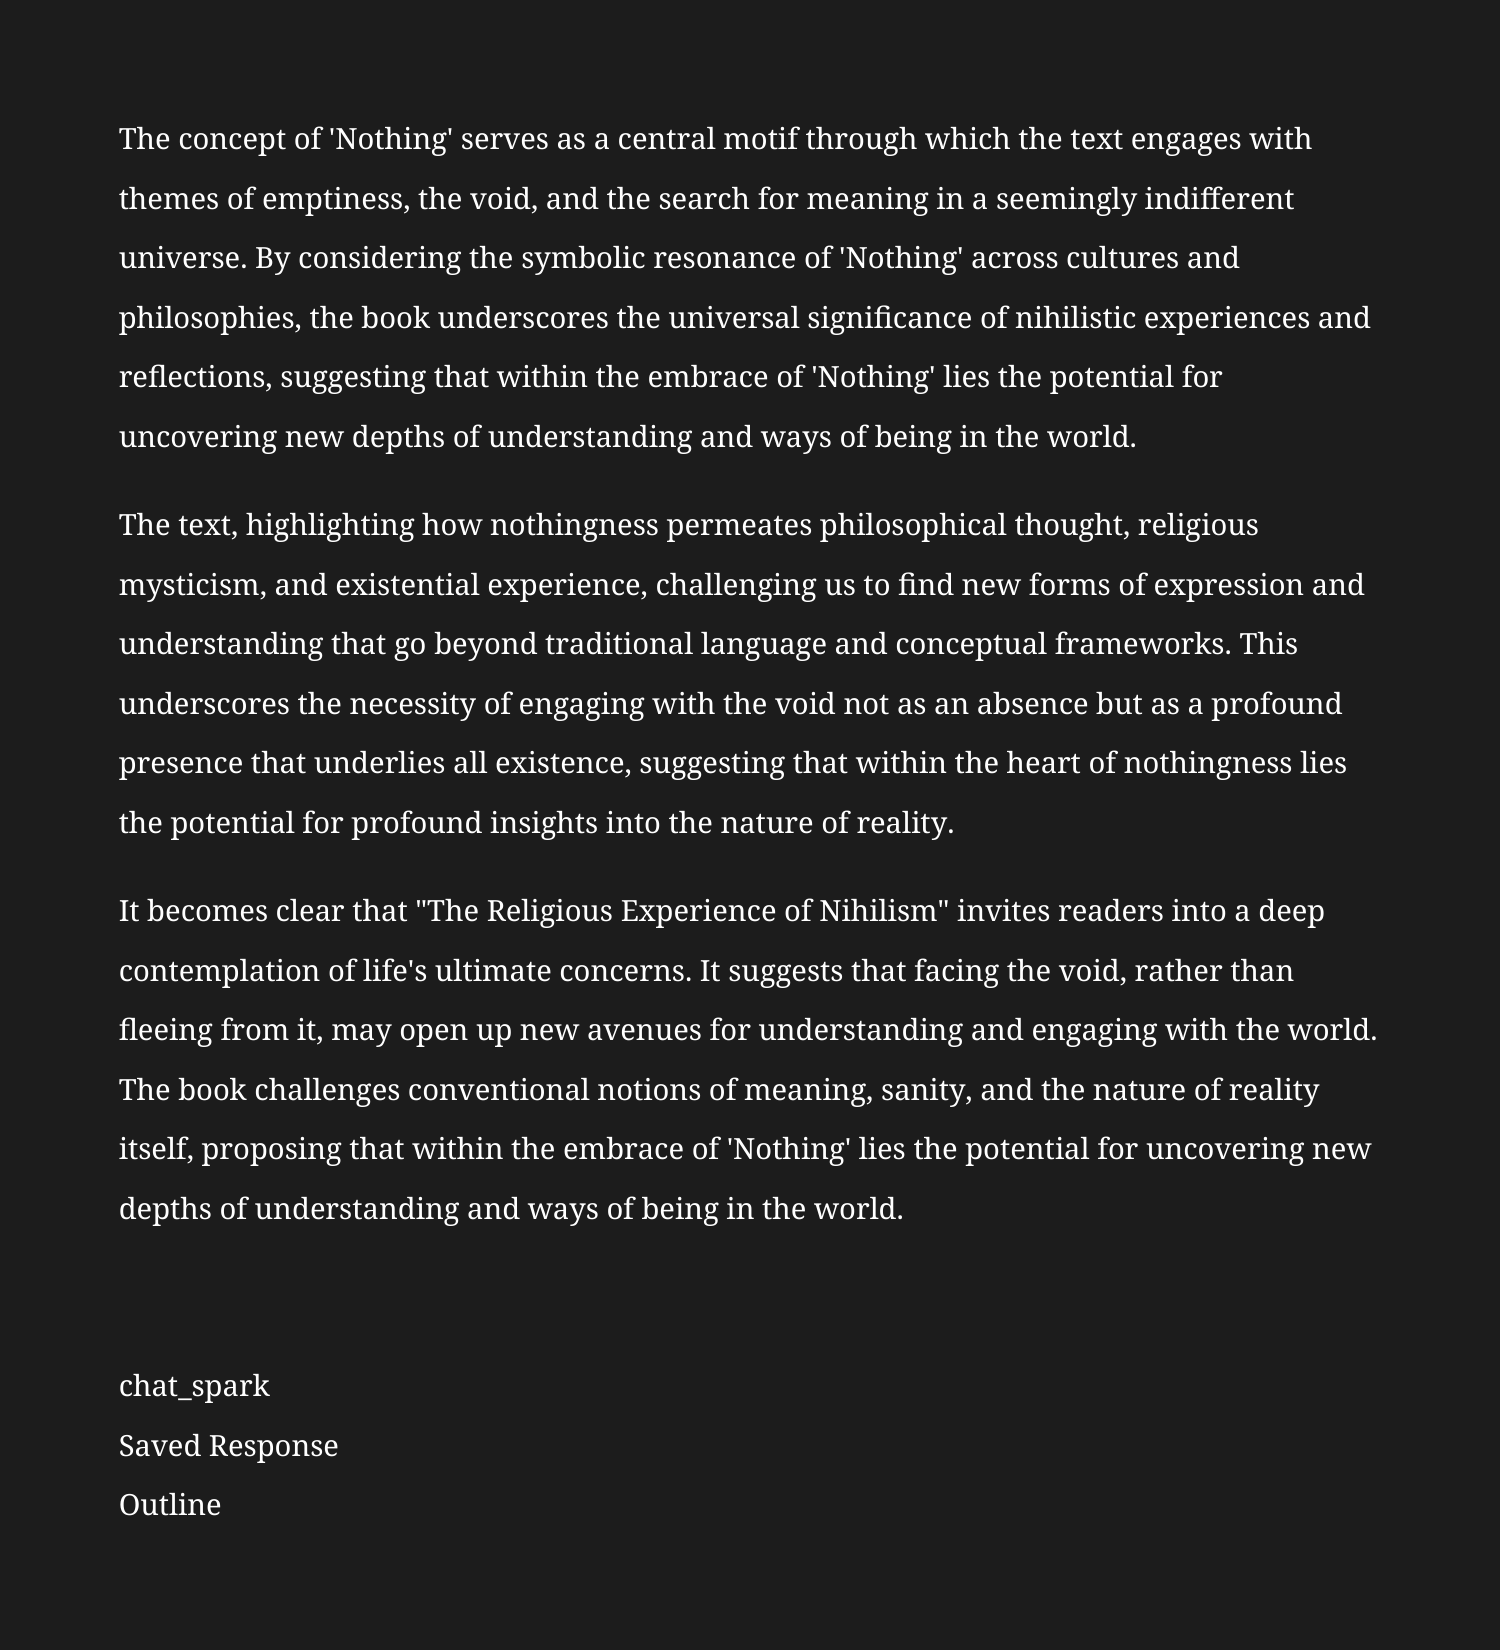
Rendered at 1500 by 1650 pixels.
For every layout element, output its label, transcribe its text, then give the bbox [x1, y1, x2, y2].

text The concept of 'Nothing' serves as a central motif through which the text engages with themes of emptiness, the void, and the search for meaning in a seemingly indifferent universe. By considering the symbolic resonance of 'Nothing' across cultures and philosophies, the book underscores the universal significance of nihilistic experiences and reflections, suggesting that within the embrace of 'Nothing' lies the potential for uncovering new depths of understanding and ways of being in the world. [118, 118, 1381, 456]
text The text, highlighting how nothingness permeates philosophical thought, religious mysticism, and existential experience, challenging us to find new forms of expression and understanding that go beyond traditional language and conceptual frameworks. This underscores the necessity of engaging with the void not as an absence but as a profound presence that underlies all existence, suggesting that within the heart of nothingness lies the potential for profound insights into the nature of reality. [118, 504, 1381, 842]
text Saved Response [118, 1425, 1381, 1464]
text It becomes clear that "The Religious Experience of Nihilism" invites readers into a deep contemplation of life's ultimate concerns. It suggests that facing the void, rather than fleeing from it, may open up new avenues for understanding and engaging with the world. The book challenges conventional notions of meaning, sanity, and the nature of reality itself, proposing that within the embrace of 'Nothing' lies the potential for uncovering new depths of understanding and ways of being in the world. [118, 891, 1381, 1228]
text Outline [118, 1484, 1381, 1524]
text chat_spark [118, 1365, 1381, 1405]
